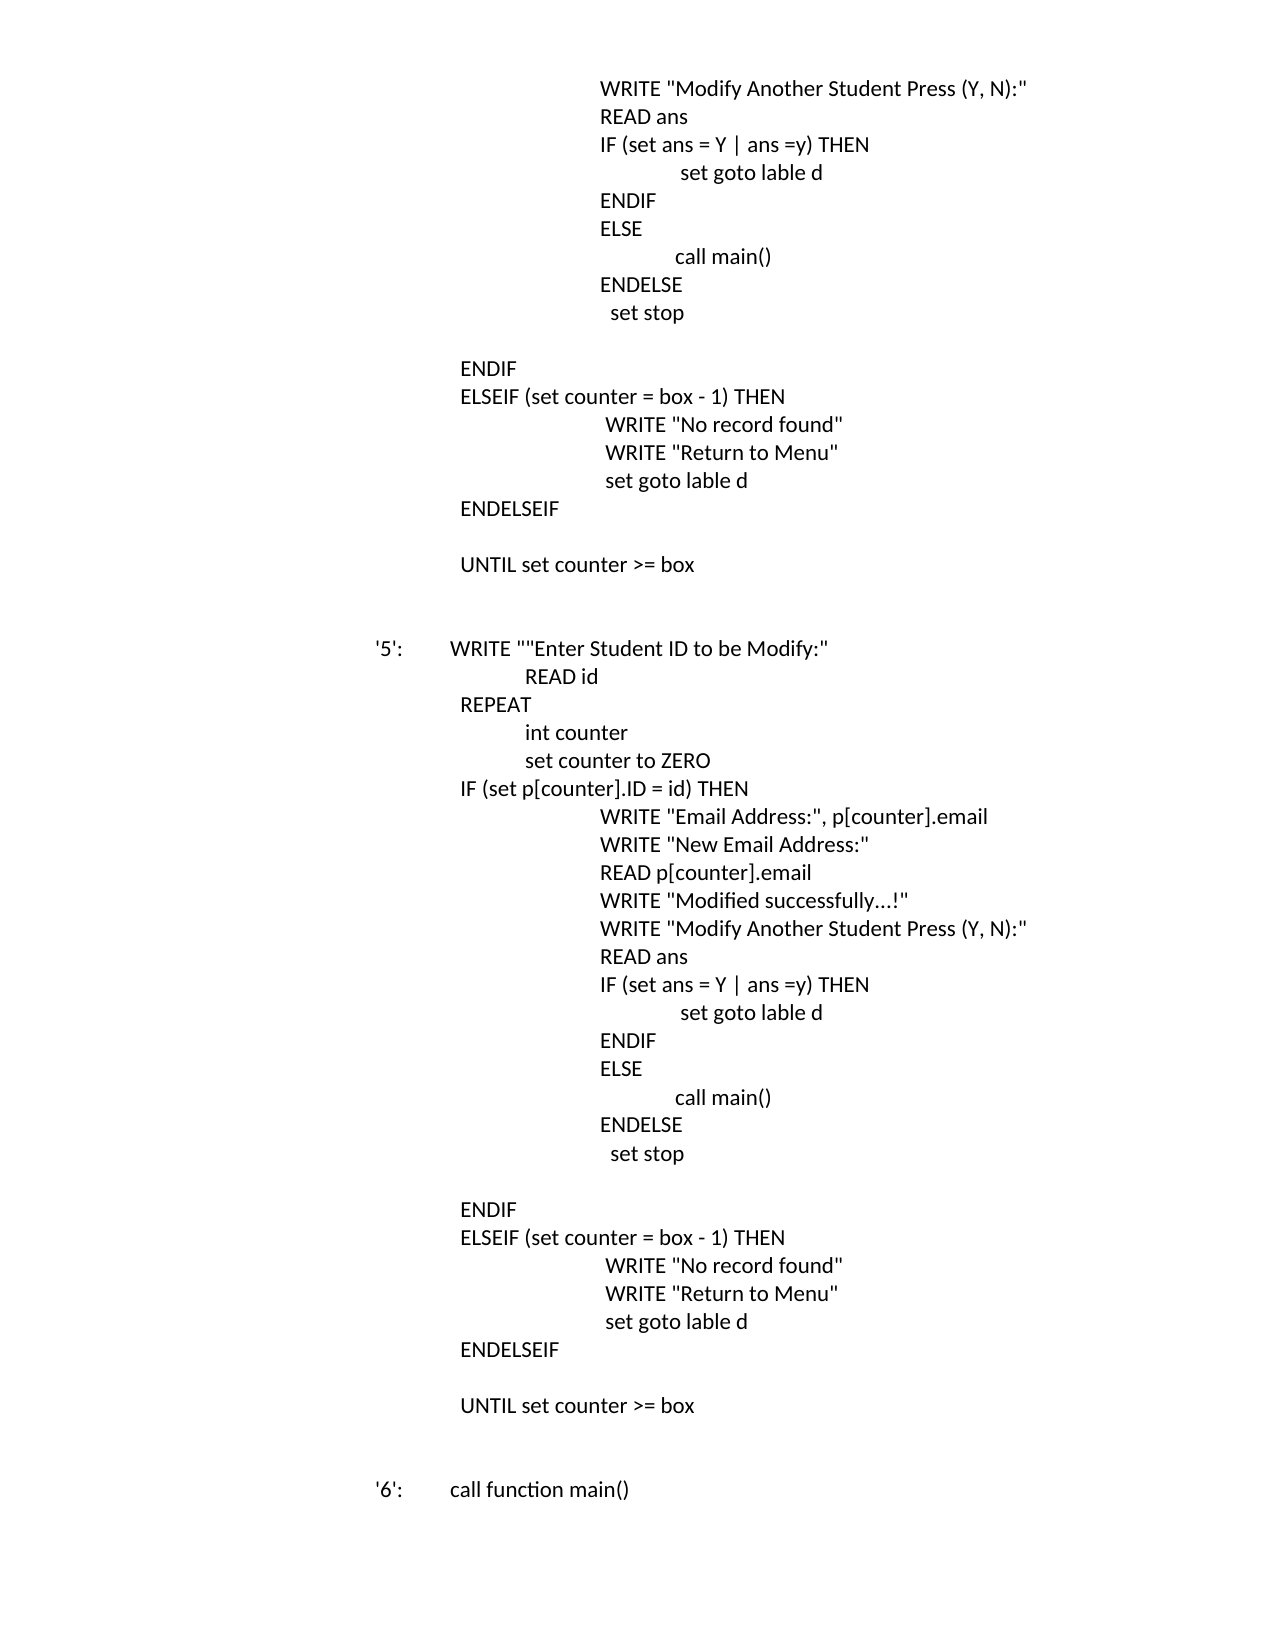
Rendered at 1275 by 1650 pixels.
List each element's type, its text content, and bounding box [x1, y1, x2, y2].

text set goto lable d [150, 998, 1125, 1027]
text set stop [150, 298, 1125, 326]
text set counter to ZERO [150, 746, 1125, 774]
text '6': call function main() [150, 1475, 1125, 1503]
text ENDIF [150, 186, 1125, 214]
text WRITE "Return to Menu" [150, 438, 1125, 466]
text WRITE "No record found" [150, 410, 1125, 438]
text ELSEIF (set counter = box - 1) THEN [150, 382, 1125, 410]
text ENDELSEIF [150, 1335, 1125, 1363]
text WRITE "Email Address:", p[counter].email [150, 802, 1125, 830]
text set stop [150, 1139, 1125, 1167]
text set goto lable d [150, 466, 1125, 494]
text '5': WRITE ""Enter Student ID to be Modify:" [150, 634, 1125, 662]
text call main() [150, 242, 1125, 270]
text WRITE "Modify Another Student Press (Y, N):" [150, 74, 1125, 102]
text ENDELSE [150, 1111, 1125, 1139]
text IF (set p[counter].ID = id) THEN [150, 774, 1125, 802]
text UNTIL set counter >= box [150, 550, 1125, 578]
text READ p[counter].email [150, 858, 1125, 886]
text ENDIF [150, 1195, 1125, 1223]
text IF (set ans = Y | ans =y) THEN [150, 971, 1125, 998]
text ENDIF [150, 1027, 1125, 1054]
text ENDIF [150, 354, 1125, 382]
text ELSE [150, 1054, 1125, 1083]
text READ ans [150, 942, 1125, 971]
text READ ans [150, 102, 1125, 130]
text call main() [150, 1083, 1125, 1111]
text set goto lable d [150, 158, 1125, 186]
text REPEAT [150, 690, 1125, 718]
text ELSEIF (set counter = box - 1) THEN [150, 1223, 1125, 1251]
text WRITE "Modify Another Student Press (Y, N):" [150, 914, 1125, 942]
text UNTIL set counter >= box [150, 1391, 1125, 1419]
text set goto lable d [150, 1307, 1125, 1335]
text IF (set ans = Y | ans =y) THEN [150, 130, 1125, 158]
text READ id [150, 662, 1125, 690]
text ENDELSE [150, 270, 1125, 298]
text WRITE "New Email Address:" [150, 830, 1125, 858]
text int counter [150, 718, 1125, 746]
text ENDELSEIF [150, 494, 1125, 522]
text WRITE "Return to Menu" [150, 1279, 1125, 1307]
text ELSE [150, 214, 1125, 242]
text WRITE "No record found" [150, 1251, 1125, 1279]
text WRITE "Modified successfully...!" [150, 886, 1125, 914]
